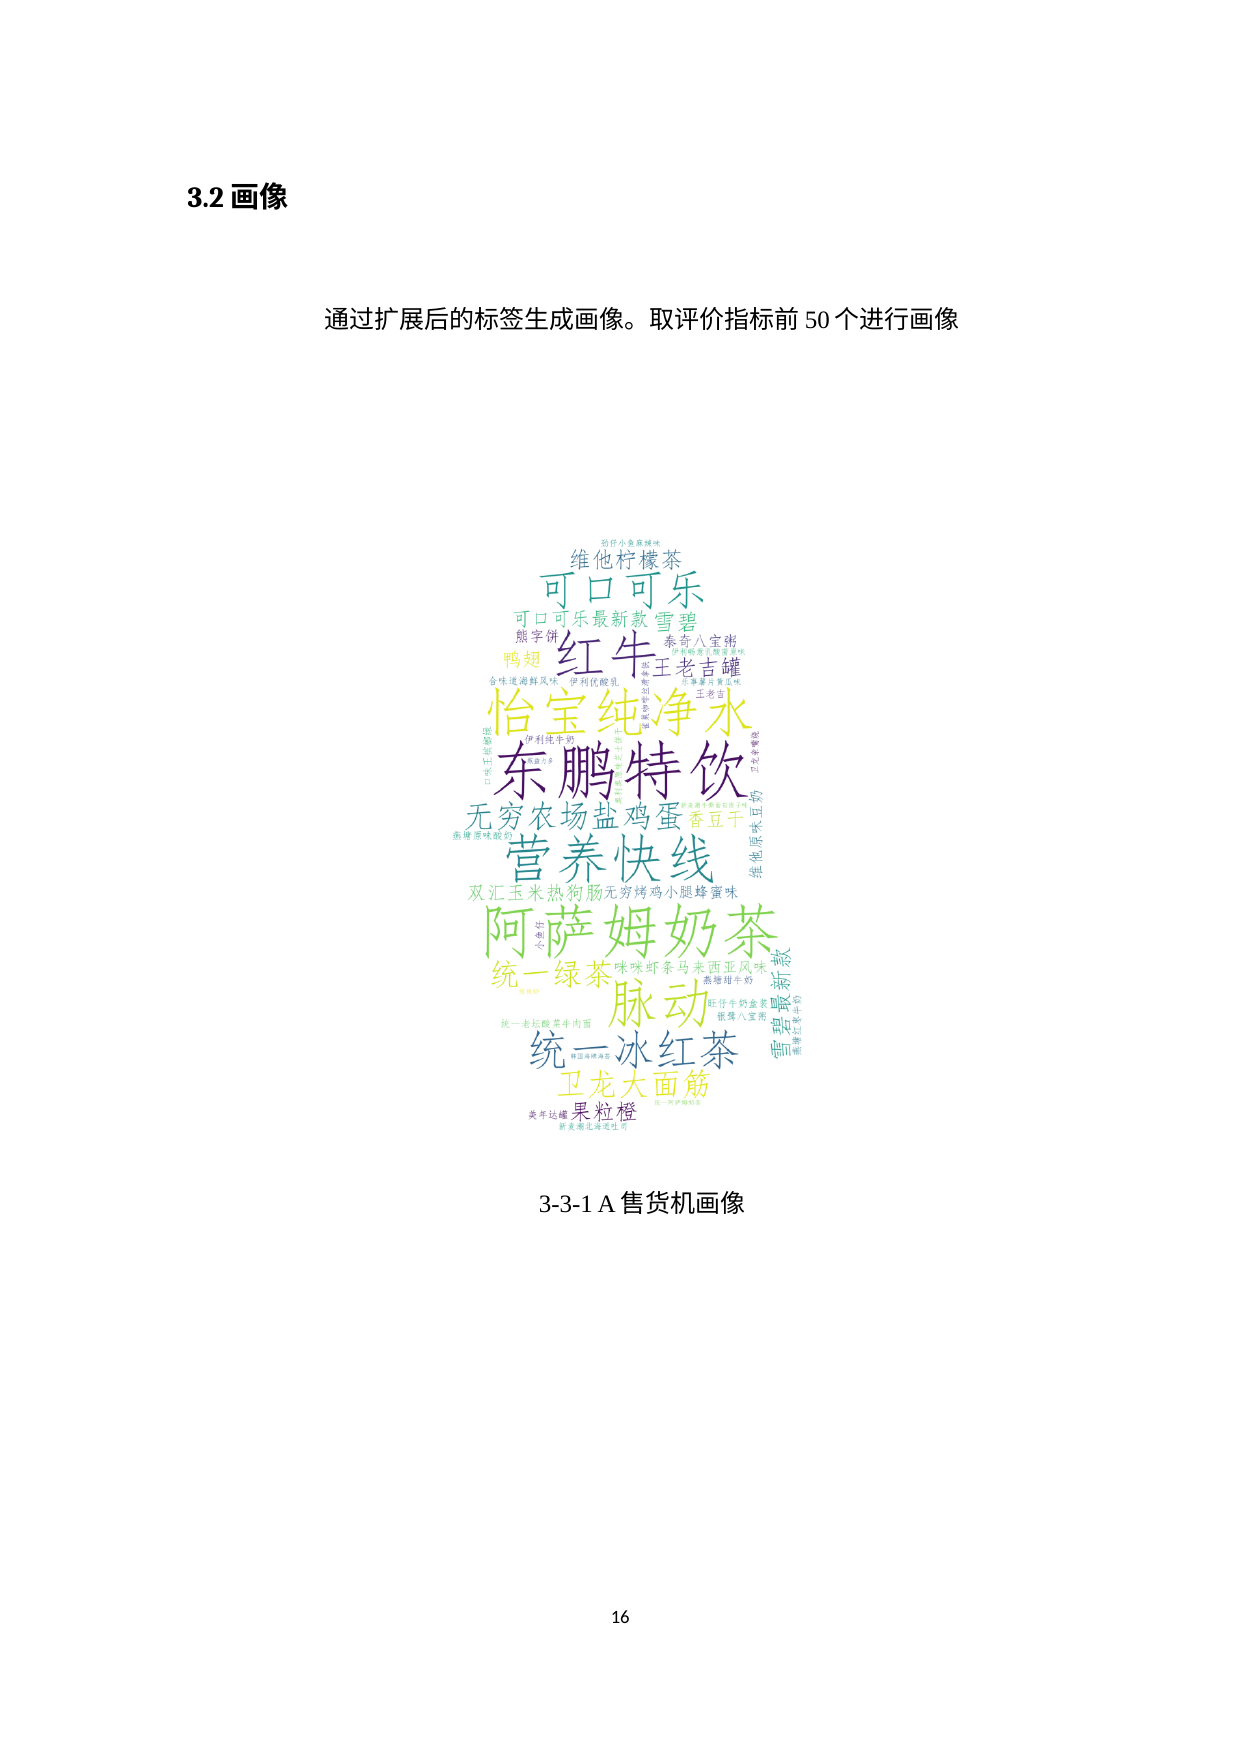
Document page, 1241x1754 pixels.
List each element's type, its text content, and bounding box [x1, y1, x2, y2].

picture [417, 512, 824, 1158]
subtitle 3.2画像 [187, 162, 1053, 227]
text 3-3-1 A售货机画像 [187, 1169, 1053, 1234]
